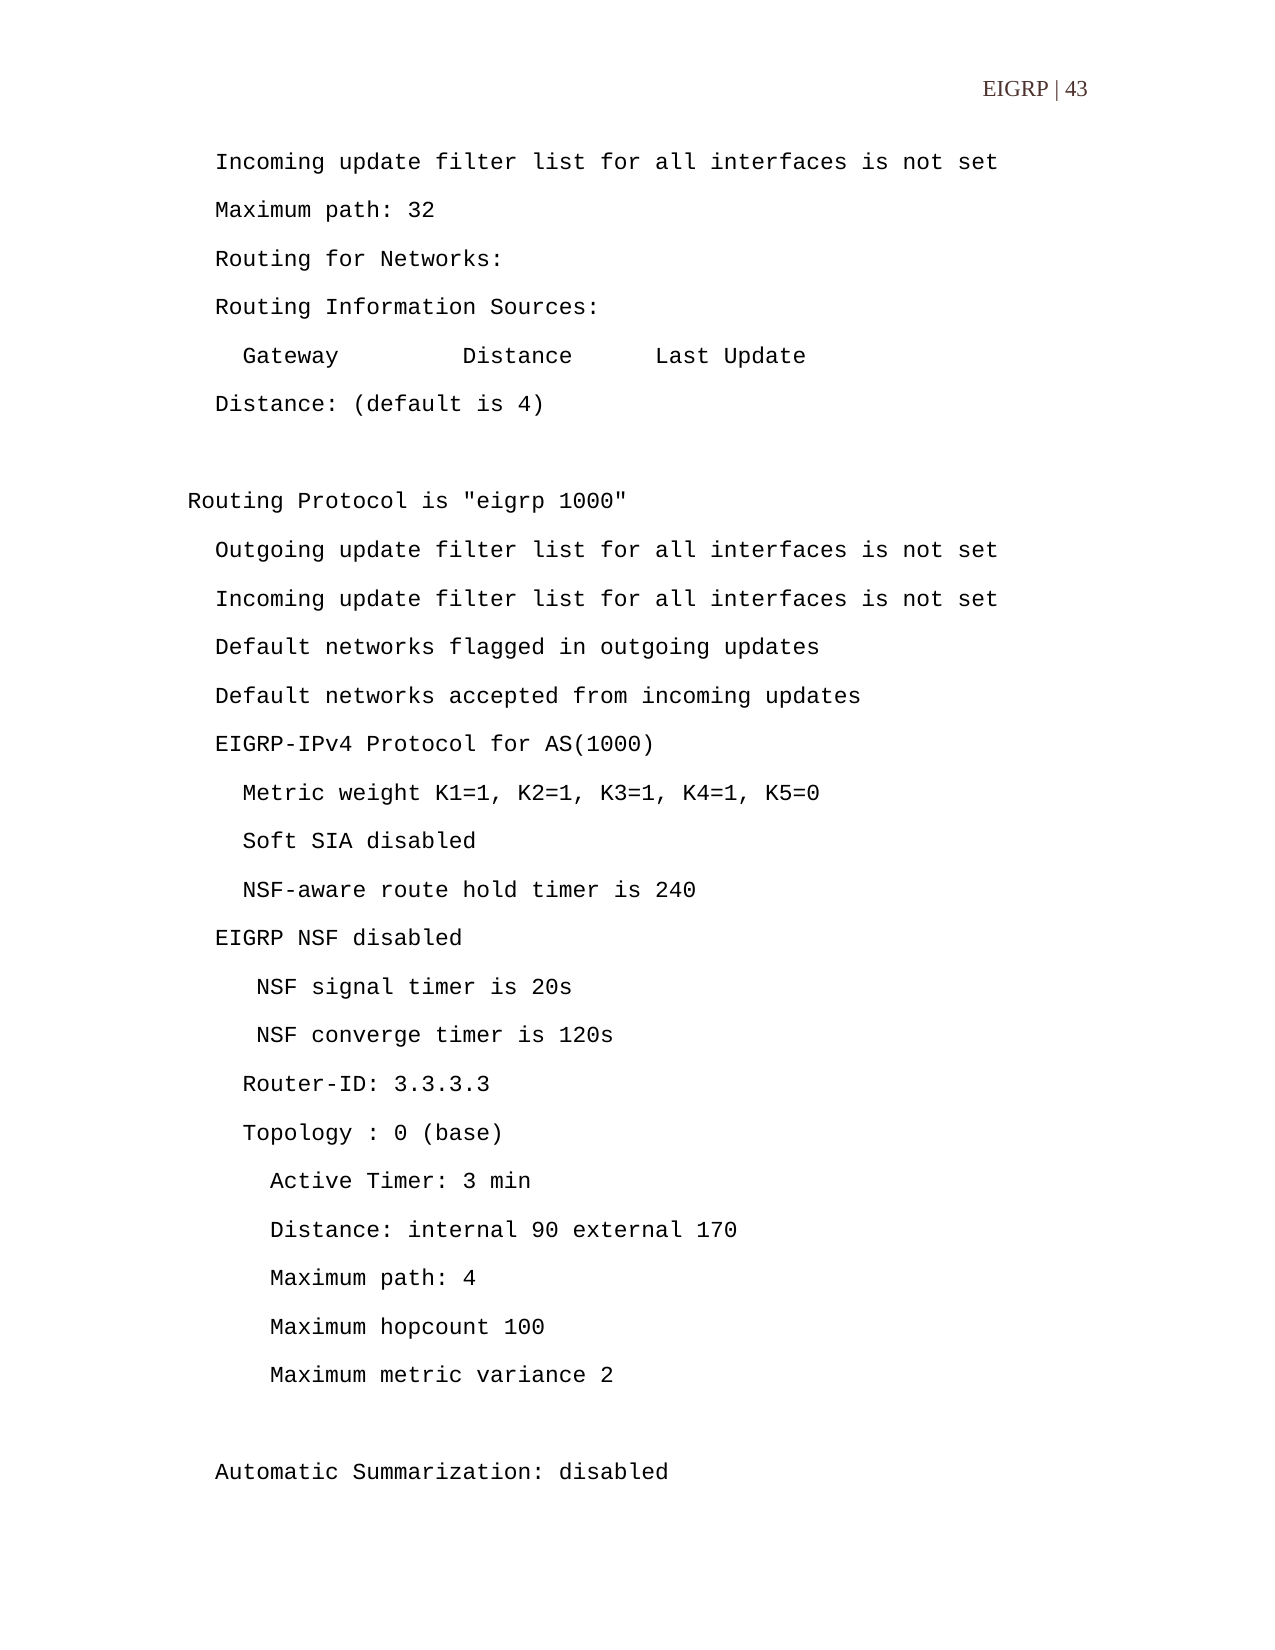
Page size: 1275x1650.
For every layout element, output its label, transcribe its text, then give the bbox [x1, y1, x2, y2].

text Distance: (default is 4) [187, 393, 1087, 419]
text Soft SIA disabled [187, 829, 1087, 856]
text EIGRP NSF disabled [187, 927, 1087, 953]
text Gateway Distance Last Update [187, 344, 1087, 370]
text Maximum path: 4 [187, 1266, 1087, 1292]
text Incoming update filter list for all interfaces is not set [187, 587, 1087, 613]
text NSF converge timer is 120s [187, 1024, 1087, 1050]
text Routing for Networks: [187, 247, 1087, 273]
text Maximum path: 32 [187, 198, 1087, 224]
text Maximum metric variance 2 [187, 1363, 1087, 1389]
text Default networks flagged in outgoing updates [187, 635, 1087, 661]
text Incoming update filter list for all interfaces is not set [187, 150, 1087, 176]
text Automatic Summarization: disabled [187, 1461, 1087, 1487]
text Active Timer: 3 min [187, 1169, 1087, 1195]
text Routing Information Sources: [187, 296, 1087, 322]
text EIGRP-IPv4 Protocol for AS(1000) [187, 732, 1087, 758]
text Outgoing update filter list for all interfaces is not set [187, 538, 1087, 564]
text NSF-aware route hold timer is 240 [187, 878, 1087, 904]
text Router-ID: 3.3.3.3 [187, 1072, 1087, 1098]
text Default networks accepted from incoming updates [187, 684, 1087, 710]
text Routing Protocol is "eigrp 1000" [187, 490, 1087, 516]
text Distance: internal 90 external 170 [187, 1218, 1087, 1244]
text Topology : 0 (base) [187, 1121, 1087, 1147]
text NSF signal timer is 20s [187, 975, 1087, 1001]
text Maximum hopcount 100 [187, 1315, 1087, 1341]
text Metric weight K1=1, K2=1, K3=1, K4=1, K5=0 [187, 781, 1087, 807]
